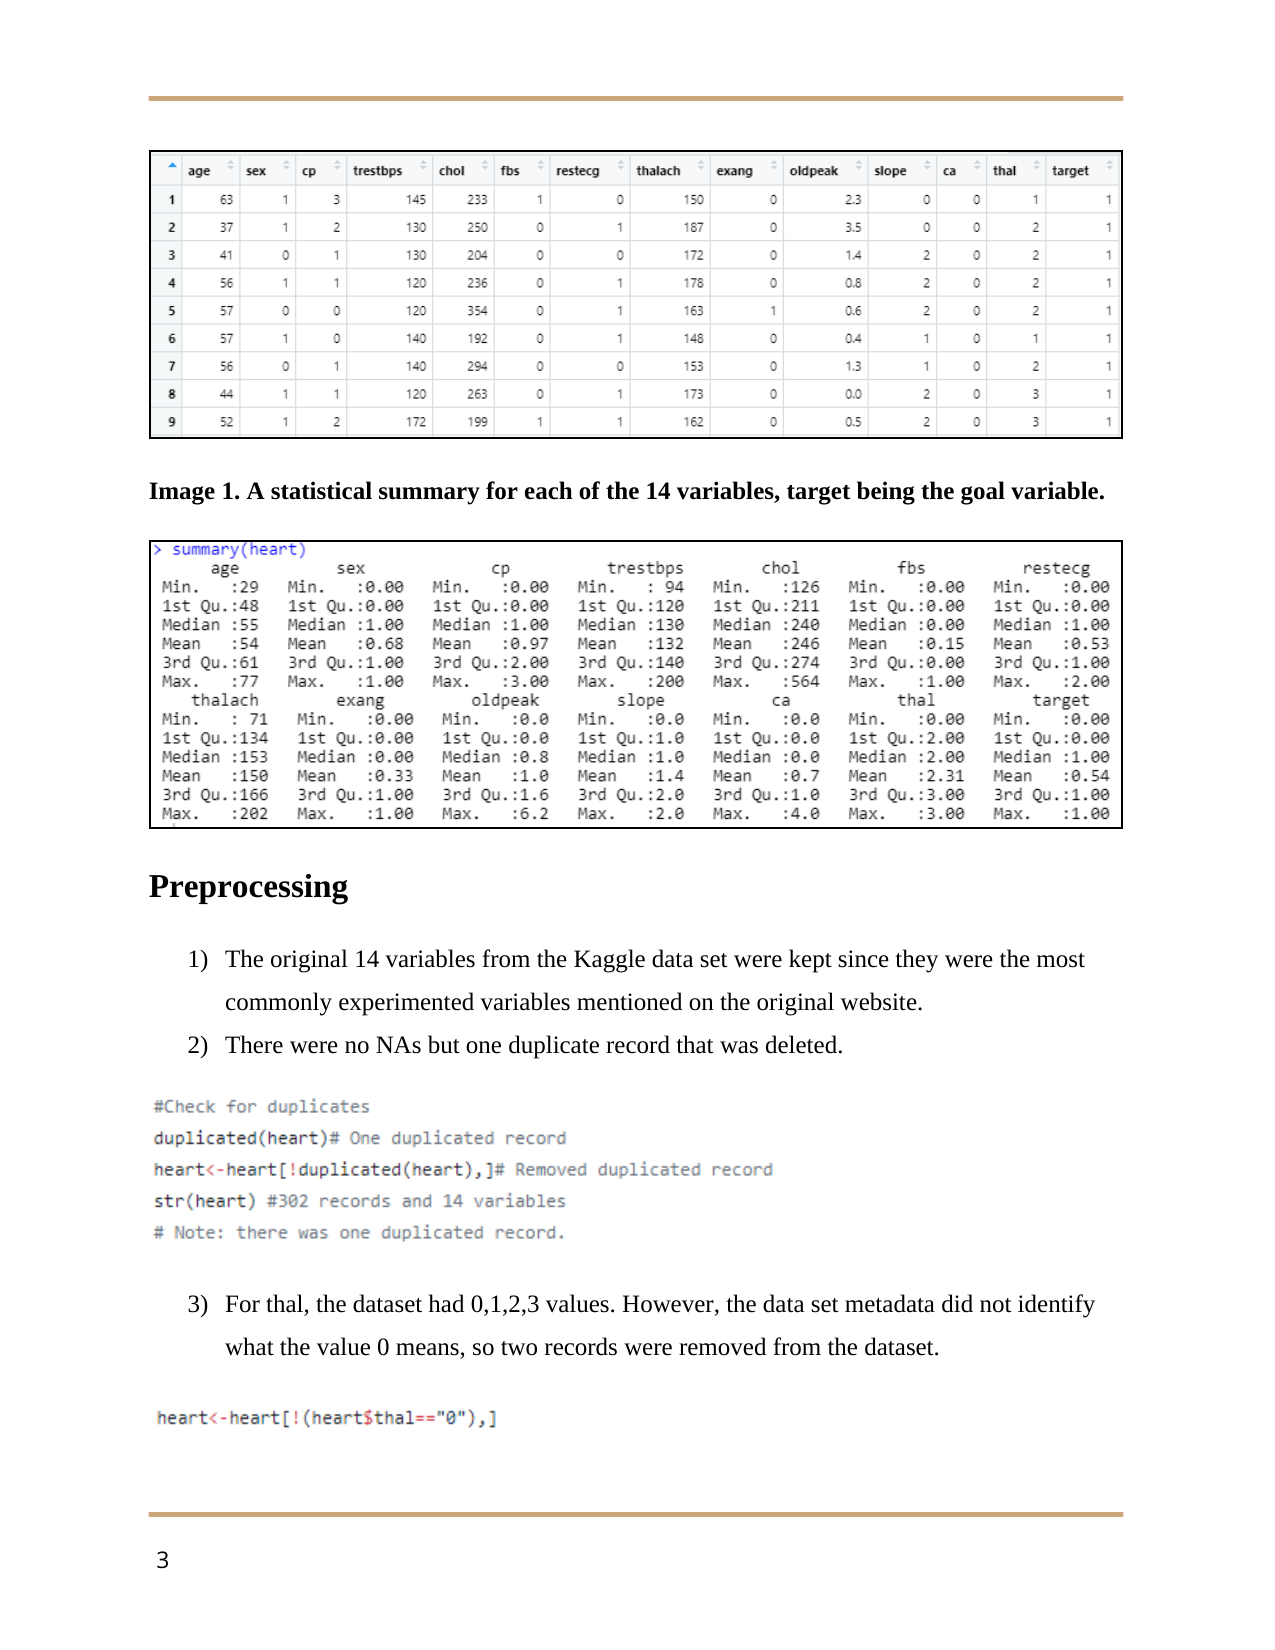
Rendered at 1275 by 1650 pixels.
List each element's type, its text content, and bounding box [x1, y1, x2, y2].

list The original 14 variables from the Kaggle data set were kept since they were the most commonly experimented variables mentioned on the original website. [187, 944, 1125, 1016]
picture [148, 96, 1124, 101]
picture [150, 1094, 782, 1253]
picture [148, 1512, 1124, 1517]
picture [151, 542, 1121, 827]
text Preprocessing [148, 866, 1125, 904]
list For thal, the dataset had 0,1,2,3 values. However, the data set metadata did not identify what the value 0 means, so two records were removed from the dataset. [187, 1289, 1125, 1361]
picture [151, 152, 1121, 437]
picture [150, 1396, 516, 1439]
list There were no NAs but one duplicate record that was deleted. [187, 1031, 1125, 1059]
text Image 1. A statistical summary for each of the 14 variables, target being the goal variable. [148, 476, 1125, 505]
